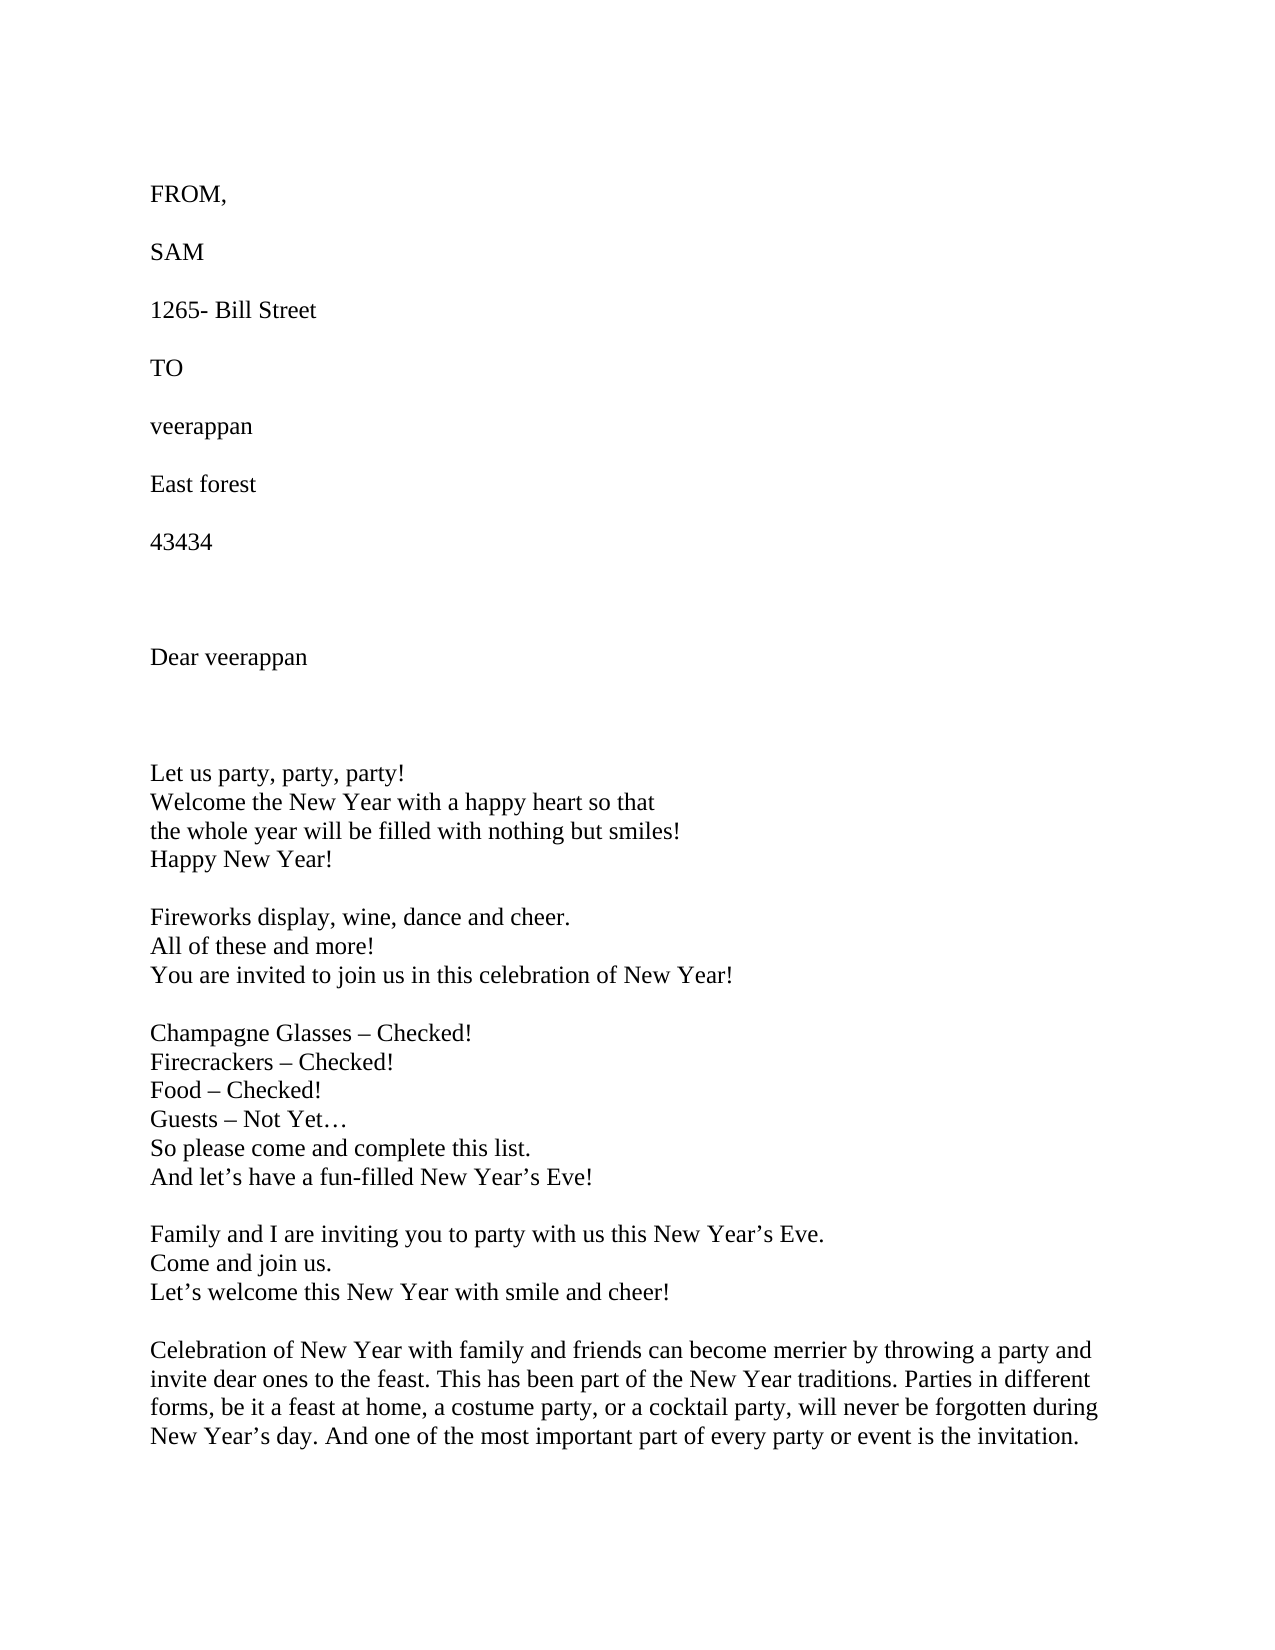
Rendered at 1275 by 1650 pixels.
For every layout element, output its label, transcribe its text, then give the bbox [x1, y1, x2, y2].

text Champagne Glasses – Checked! Firecrackers – Checked! Food – Checked! Guests – Not Yet… So please come and complete this list. And let’s have a fun-filled New Year’s Eve! [150, 1018, 1125, 1190]
text Dear veerappan [150, 642, 1125, 671]
text FROM, [150, 179, 1125, 208]
text veerappan [150, 411, 1125, 439]
text Fireworks display, wine, dance and cheer. All of these and more! You are invited to join us in this celebration of New Year! [150, 902, 1125, 989]
text 43434 [150, 527, 1125, 555]
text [150, 1335, 1125, 1450]
text SAM [150, 237, 1125, 266]
text TO [150, 353, 1125, 382]
text East forest [150, 469, 1125, 497]
text Family and I are inviting you to party with us this New Year’s Eve. Come and join us. Let’s welcome this New Year with smile and cheer! [150, 1219, 1125, 1306]
text 1265- Bill Street [150, 295, 1125, 324]
text Let us party, party, party! Welcome the New Year with a happy heart so that the whole year will be filled with nothing but smiles! Happy New Year! [150, 758, 1125, 873]
